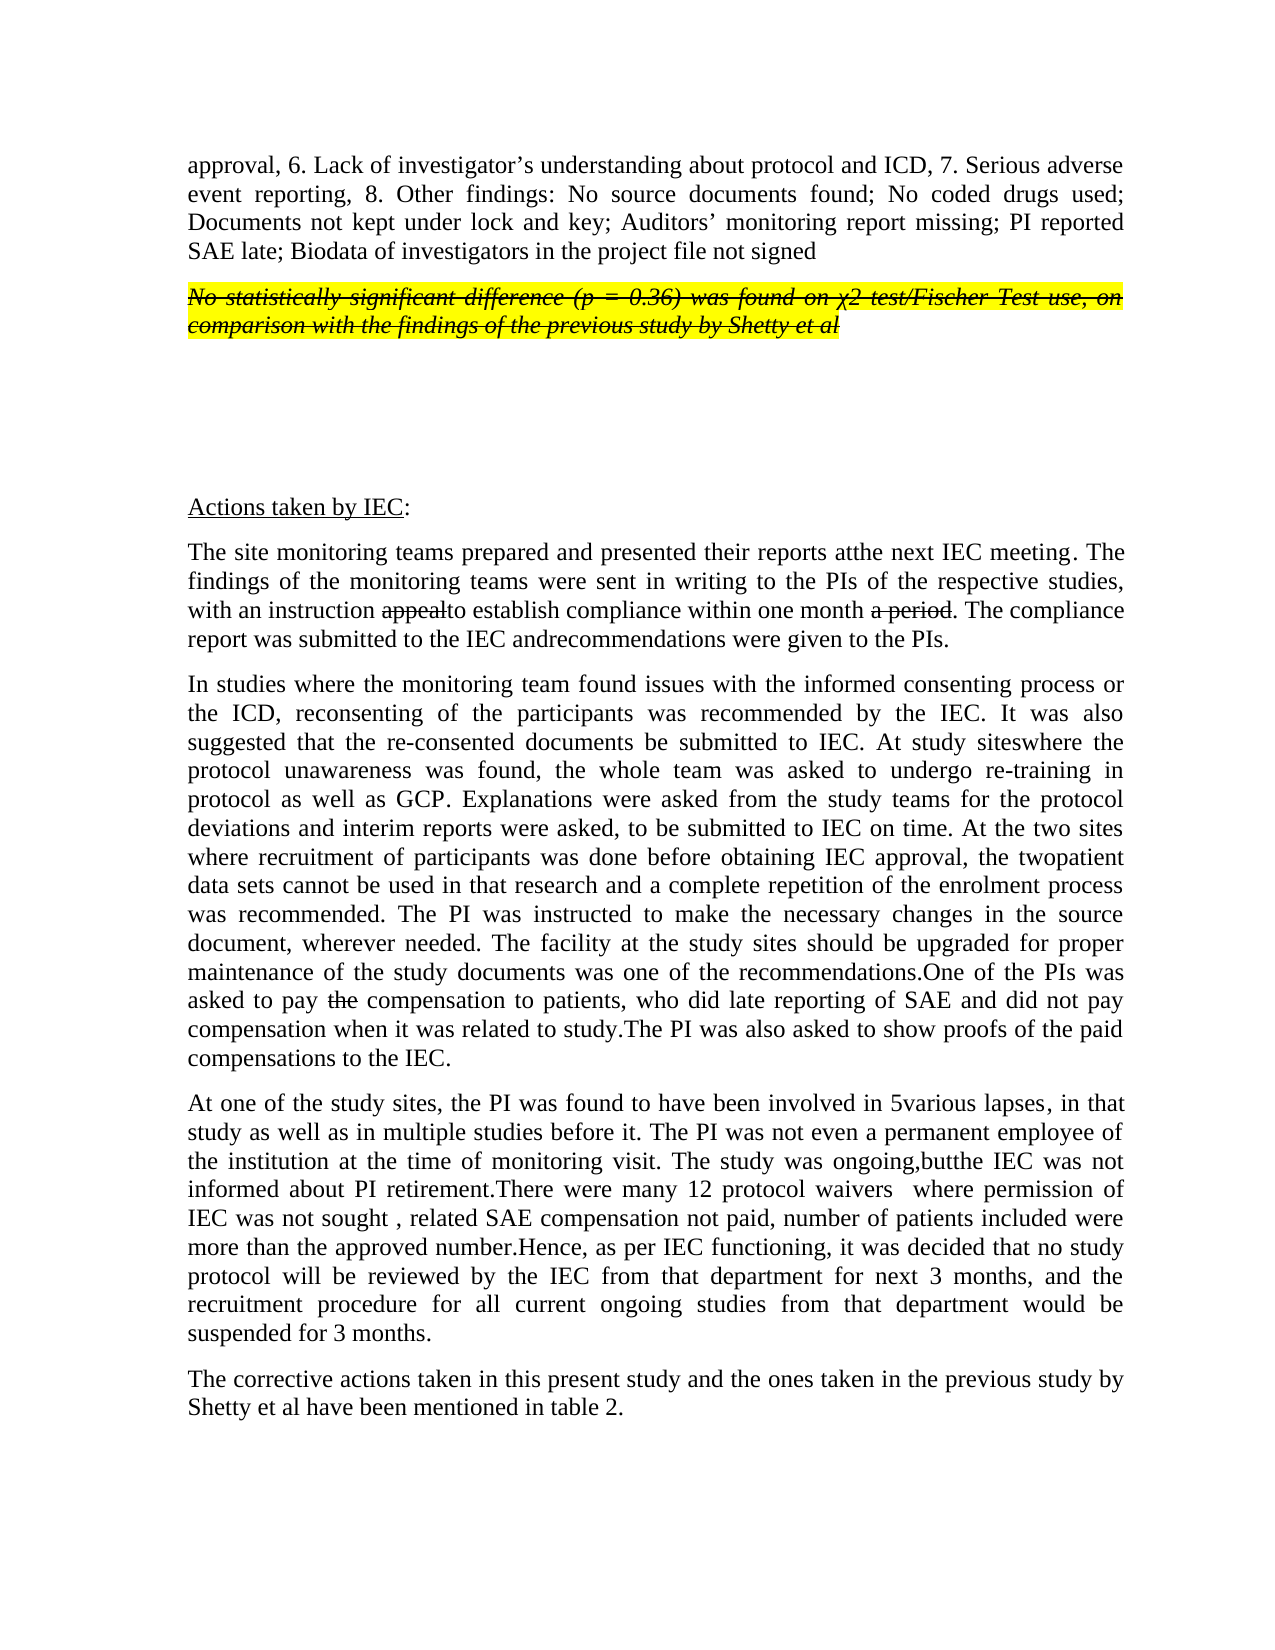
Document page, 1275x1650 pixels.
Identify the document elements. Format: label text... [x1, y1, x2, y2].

text The site monitoring teams prepared and presented their reports atthe next IEC meeting. The findings of the monitoring teams were sent in writing to the PIs of the respective studies, with an instruction appealto establish compliance within one month a period. The compliance report was submitted to the IEC andrecommendations were given to the PIs. [187, 537, 1125, 652]
text The corrective actions taken in this present study and the ones taken in the previous study by Shetty et al have been mentioned in table 2. [187, 1364, 1125, 1421]
text At one of the study sites, the PI was found to have been involved in 5various lapses, in that study as well as in multiple studies before it. The PI was not even a permanent employee of the institution at the time of monitoring visit. The study was ongoing,butthe IEC was not informed about PI retirement.There were many 12 protocol waivers where permission of IEC was not sought , related SAE compensation not paid, number of patients included were more than the approved number.Hence, as per IEC functioning, it was decided that no study protocol will be reviewed by the IEC from that department for next 3 months, and the recruitment procedure for all current ongoing studies from that department would be suspended for 3 months. [187, 1088, 1125, 1347]
text Actions taken by IEC: [187, 492, 1125, 521]
text In studies where the monitoring team found issues with the informed consenting process or the ICD, reconsenting of the participants was recommended by the IEC. It was also suggested that the re-consented documents be submitted to IEC. At study siteswhere the protocol unawareness was found, the whole team was asked to undergo re-training in protocol as well as GCP. Explanations were asked from the study teams for the protocol deviations and interim reports were asked, to be submitted to IEC on time. At the two sites where recruitment of participants was done before obtaining IEC approval, the twopatient data sets cannot be used in that research and a complete repetition of the enrolment process was recommended. The PI was instructed to make the necessary changes in the source document, wherever needed. The facility at the study sites should be upgraded for proper maintenance of the study documents was one of the recommendations.One of the PIs was asked to pay the compensation to patients, who did late reporting of SAE and did not pay compensation when it was related to study.The PI was also asked to show proofs of the paid compensations to the IEC. [187, 669, 1125, 1072]
text No statistically significant difference (p = 0.36) was found on χ2 test/Fischer Test use, on comparison with the findings of the previous study by Shetty et al [839, 282, 1125, 339]
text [187, 150, 1125, 265]
